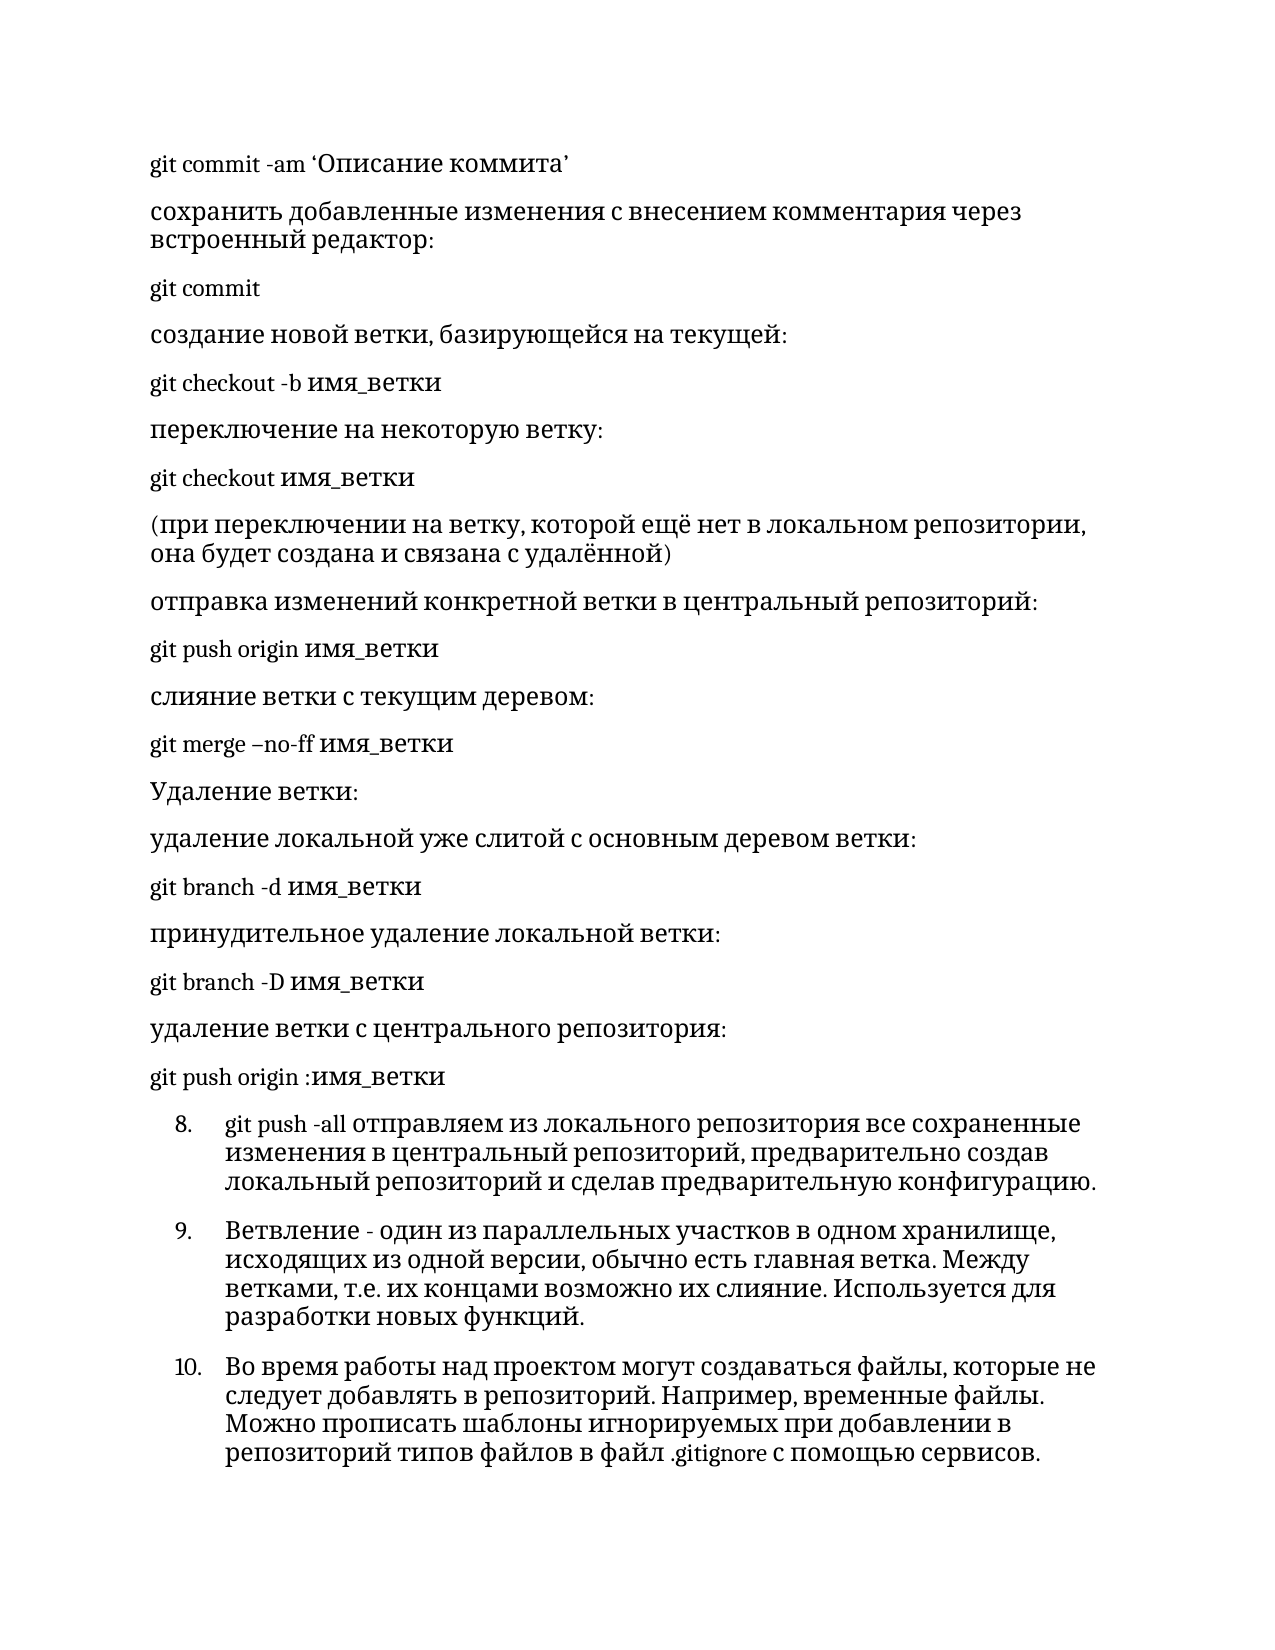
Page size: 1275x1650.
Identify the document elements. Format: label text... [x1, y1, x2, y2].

text удаление ветки с центрального репозитория: [150, 1015, 1125, 1044]
text git checkout -b имя_ветки [150, 369, 1125, 397]
text git push origin имя_ветки [150, 635, 1125, 664]
text git push origin :имя_ветки [150, 1062, 1125, 1091]
text удаление локальной уже слитой с основным деревом ветки: [150, 825, 1125, 854]
list Ветвление - один из параллельных участков в одном хранилище, исходящих из одной версии, обычно есть главная ветка. Между ветками, т.е. их концами возможно их слияние. Используется для разработки новых функций. [175, 1217, 1125, 1332]
text git branch -d имя_ветки [150, 872, 1125, 901]
text git commit -am ‘Описание коммита’ [150, 150, 1125, 179]
text git branch -D имя_ветки [150, 967, 1125, 996]
text слияние ветки с текущим деревом: [150, 682, 1125, 711]
list git push -all отправляем из локального репозитория все сохраненные изменения в центральный репозиторий, предварительно создав локальный репозиторий и сделав предварительную конфигурацию. [175, 1110, 1125, 1196]
text принудительное удаление локальной ветки: [150, 920, 1125, 949]
text переключение на некоторую ветку: [150, 416, 1125, 445]
text Удаление ветки: [150, 777, 1125, 806]
text создание новой ветки, базирующейся на текущей: [150, 321, 1125, 350]
list Во время работы над проектом могут создаваться файлы, которые не следует добавлять в репозиторий. Например, временные файлы. Можно прописать шаблоны игнорируемых при добавлении в репозиторий типов файлов в файл .gitignore с помощью сервисов. [175, 1353, 1125, 1468]
text git commit [150, 274, 1125, 302]
text сохранить добавленные изменения с внесением комментария через встроенный редактор: [150, 197, 1125, 255]
text git merge –no-ff имя_ветки [150, 730, 1125, 759]
text (при переключении на ветку, которой ещё нет в локальном репозитории, она будет создана и связана с удалённой) [150, 511, 1125, 569]
text git checkout имя_ветки [150, 464, 1125, 492]
text отправка изменений конкретной ветки в центральный репозиторий: [150, 587, 1125, 616]
